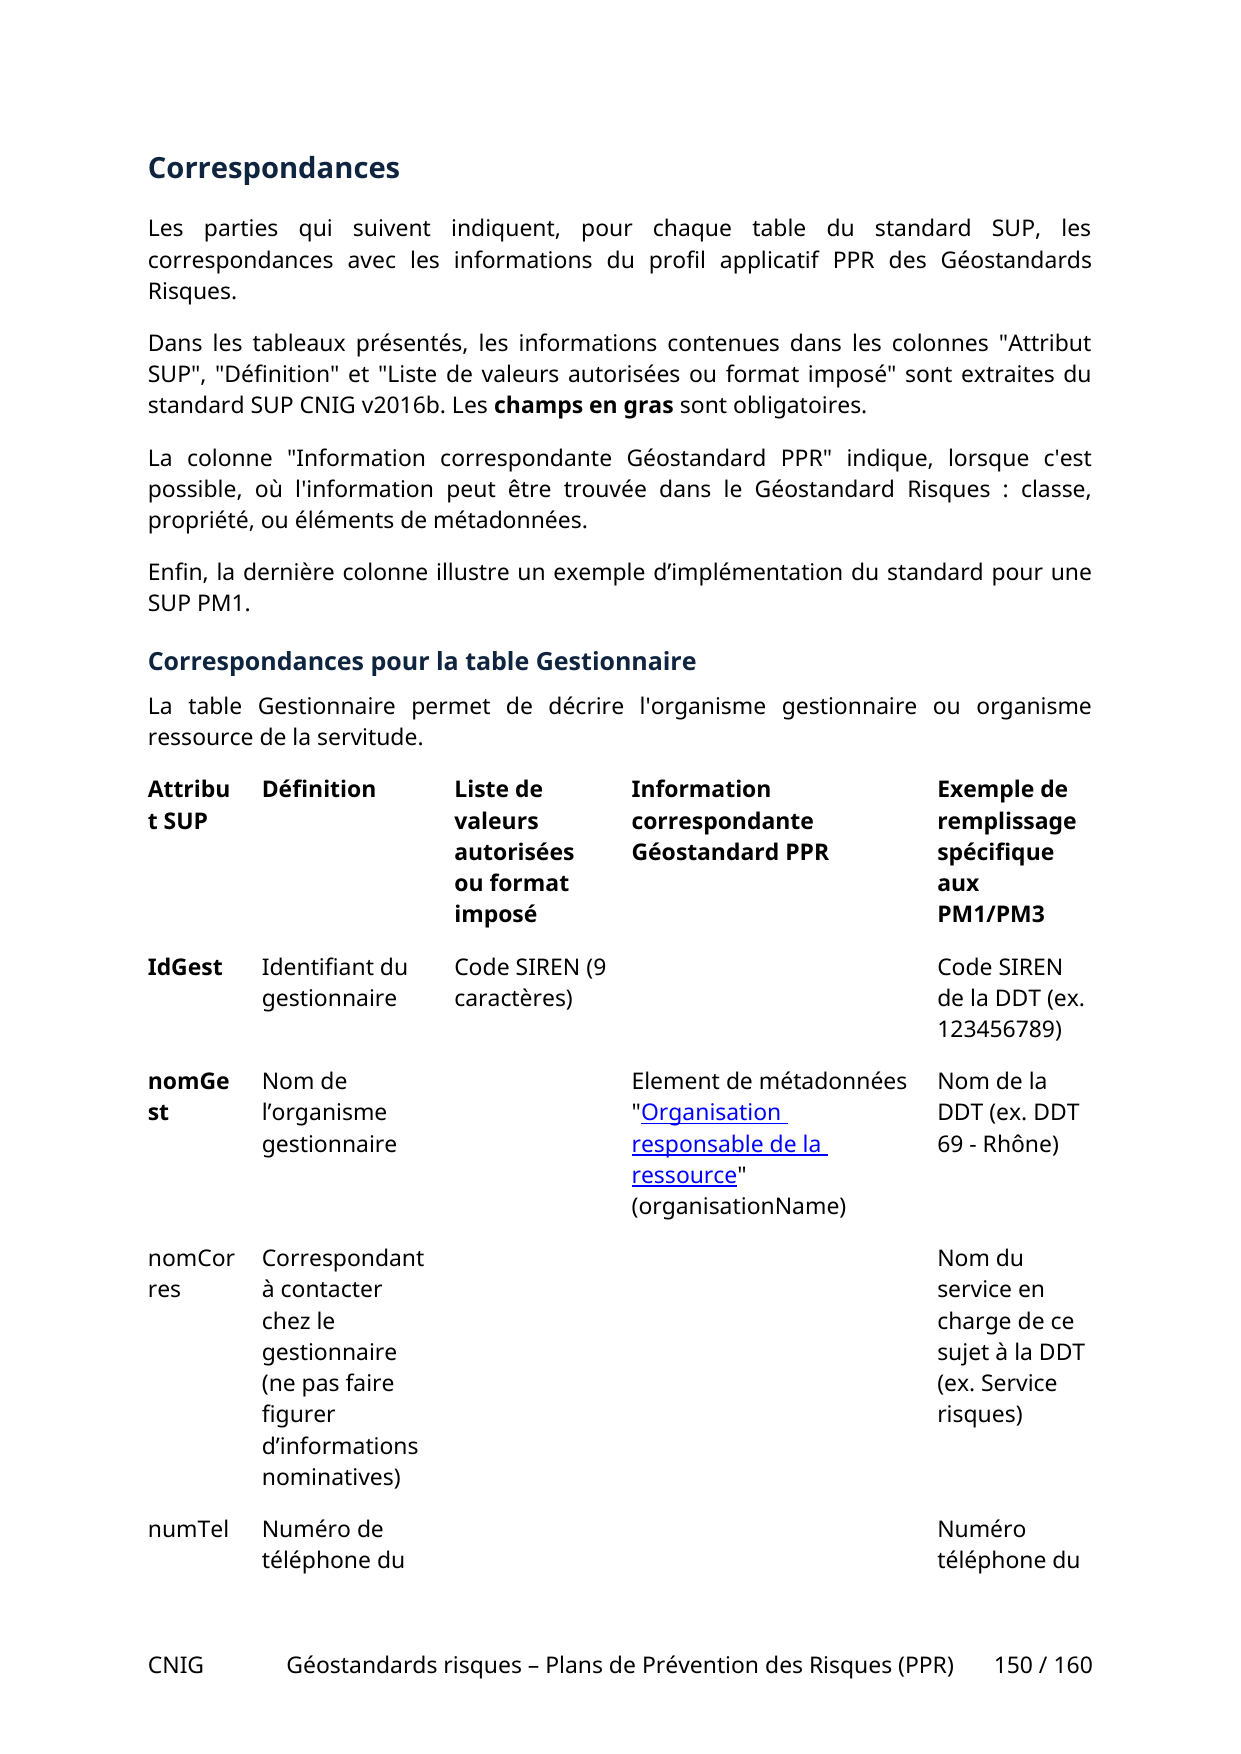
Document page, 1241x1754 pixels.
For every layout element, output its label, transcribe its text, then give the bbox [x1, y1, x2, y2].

text Les parties qui suivent indiquent, pour chaque table du standard SUP, les correspondances avec les informations du profil applicatif PPR des Géostandards Risques. [148, 212, 1093, 306]
subtitle Correspondances [148, 148, 1093, 187]
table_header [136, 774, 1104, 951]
text La table Gestionnaire permet de décrire l'organisme gestionnaire ou organisme ressource de la servitude. [148, 690, 1093, 753]
text Dans les tableaux présentés, les informations contenues dans les colonnes "Attribut SUP", "Définition" et "Liste de valeurs autorisées ou format imposé" sont extraites du standard SUP CNIG v2016b. Les champs en gras sont obligatoires. [148, 327, 1093, 421]
text La colonne "Information correspondante Géostandard PPR" indique, lorsque c'est possible, où l'information peut être trouvée dans le Géostandard Risques : classe, propriété, ou éléments de métadonnées. [148, 441, 1093, 535]
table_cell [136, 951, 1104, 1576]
subtitle Correspondances pour la table Gestionnaire [148, 643, 1093, 678]
text Enfin, la dernière colonne illustre un exemple d’implémentation du standard pour une SUP PM1. [148, 556, 1093, 618]
